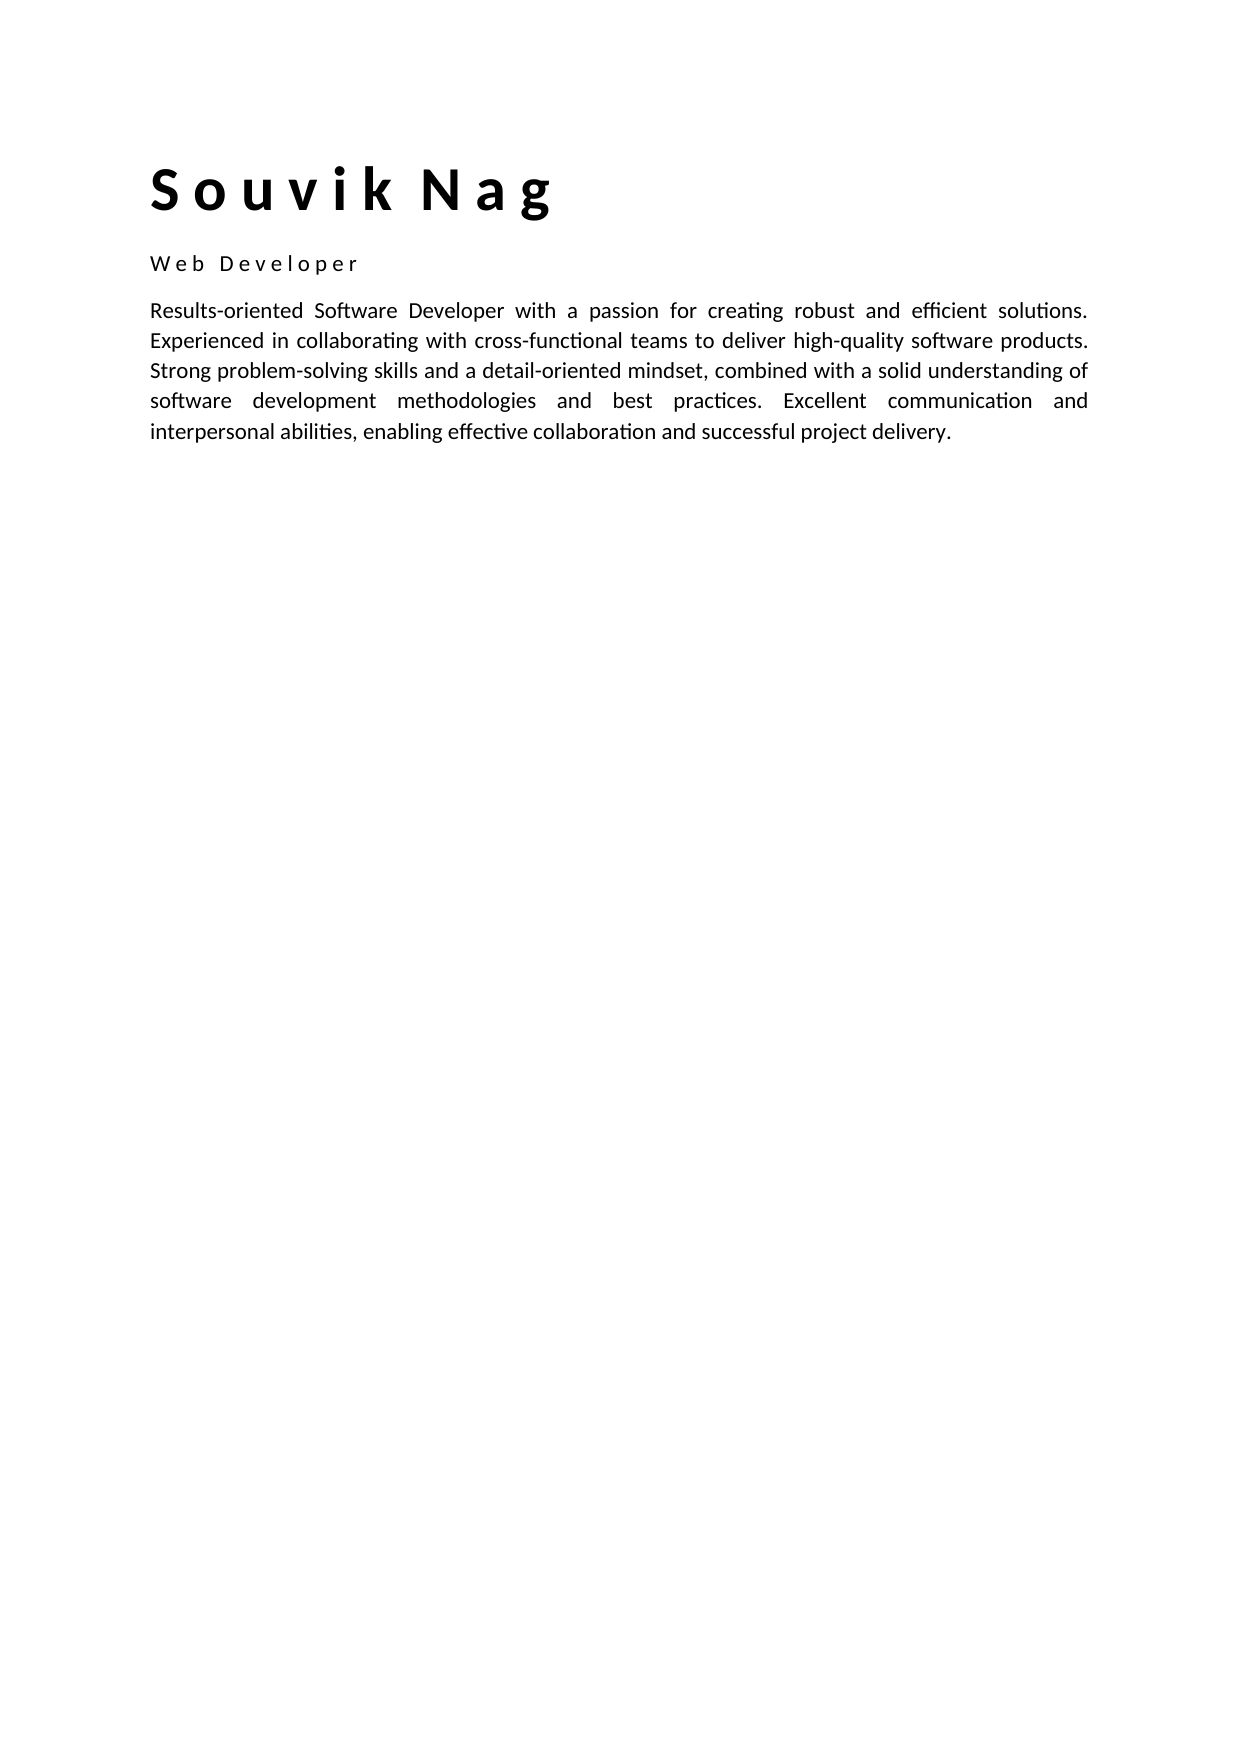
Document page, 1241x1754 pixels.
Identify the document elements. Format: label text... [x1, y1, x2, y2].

text S o u v i k N a g [150, 150, 1090, 226]
text W e b D e v e l o p e r [150, 249, 1090, 277]
text Results-oriented Software Developer with a passion for creating robust and efficient solutions. Experienced in collaborating with cross-functional teams to deliver high-quality software products. Strong problem-solving skills and a detail-oriented mindset, combined with a solid understanding of software development methodologies and best practices. Excellent communication and interpersonal abilities, enabling effective collaboration and successful project delivery. [150, 296, 1090, 445]
